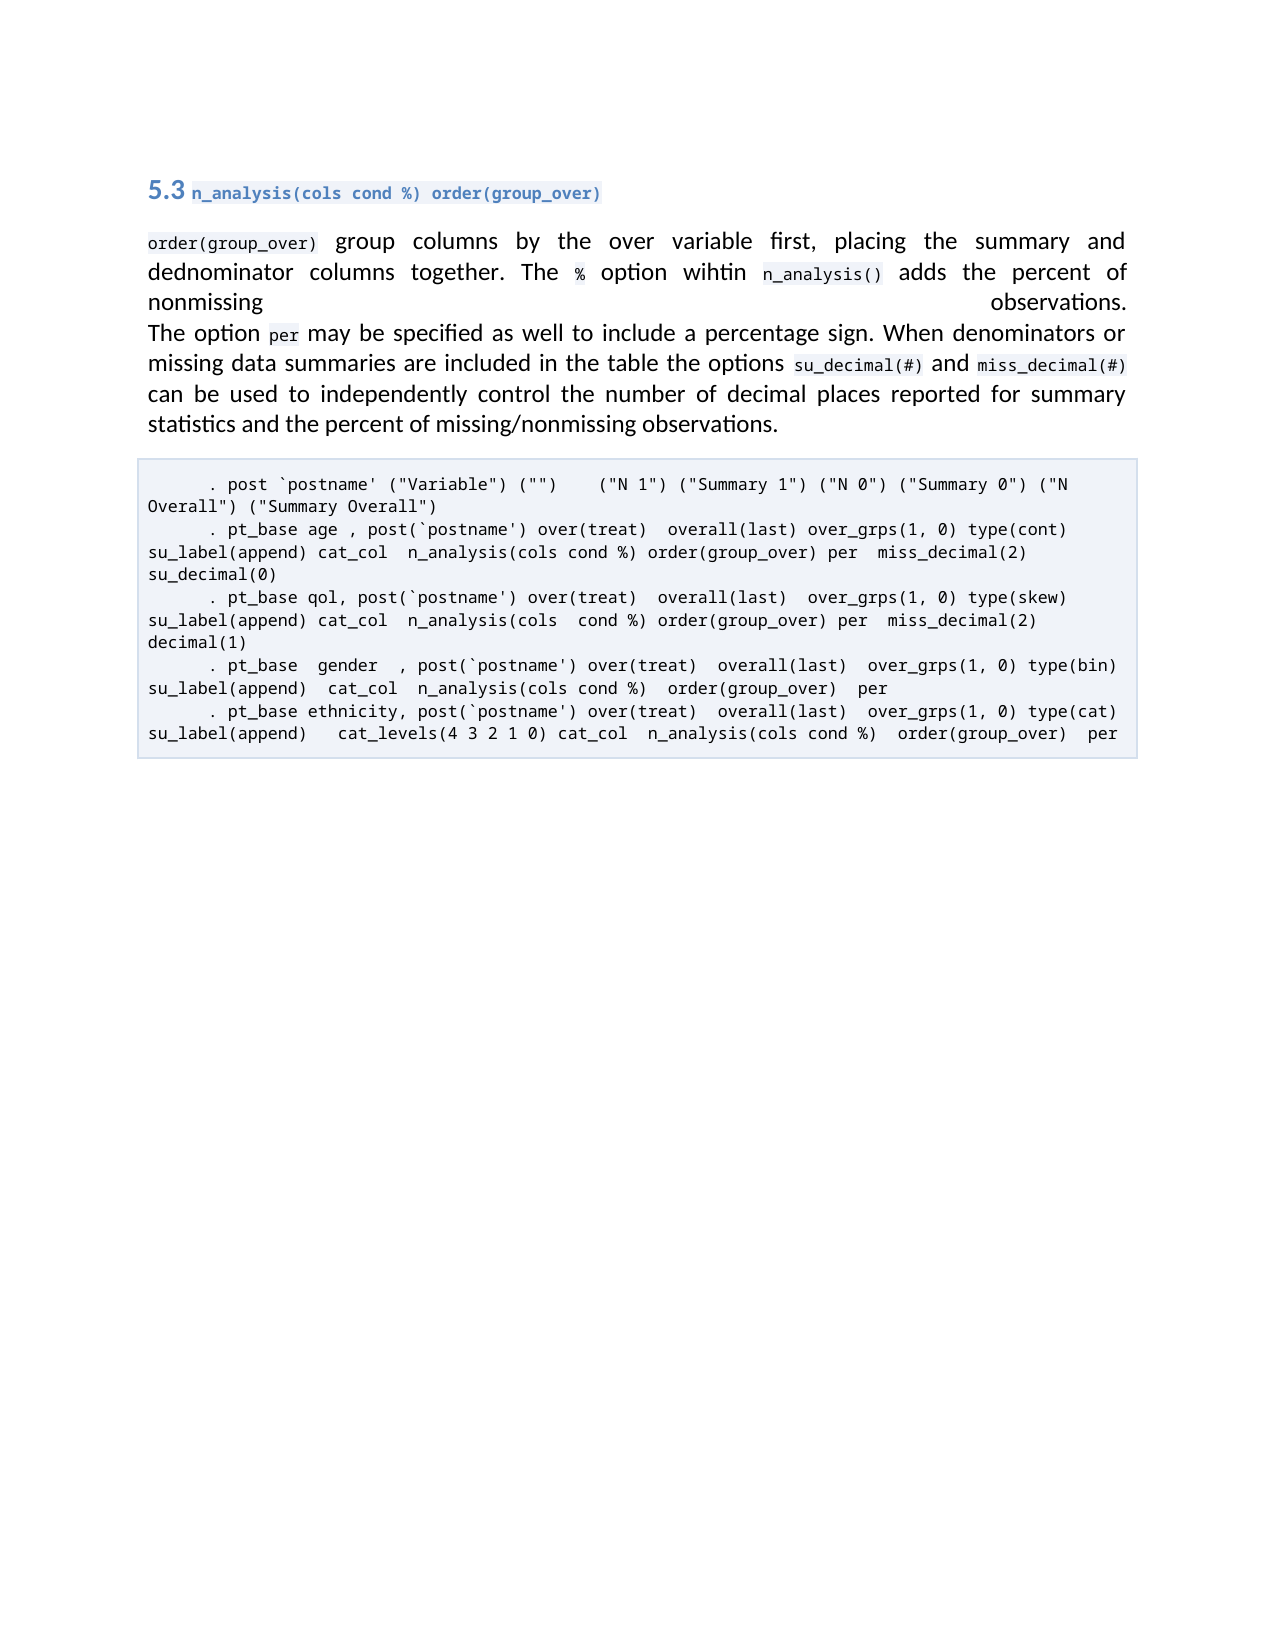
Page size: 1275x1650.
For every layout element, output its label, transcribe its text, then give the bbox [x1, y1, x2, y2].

text . post `postname' ("Variable") ("") ("N 1") ("Summary 1") ("N 0") ("Summary 0") ("N Overall") ("Summary Overall") . pt_base age , post(`postname') over(treat) overall(last) over_grps(1, 0) type(cont) su_label(append) cat_col n_analysis(cols cond %) order(group_over) per miss_decimal(2) su_decimal(0) . pt_base qol, post(`postname') over(treat) overall(last) over_grps(1, 0) type(skew) su_label(append) cat_col n_analysis(cols cond %) order(group_over) per miss_decimal(2) decimal(1) . pt_base gender , post(`postname') over(treat) overall(last) over_grps(1, 0) type(bin) su_label(append) cat_col n_analysis(cols cond %) order(group_over) per . pt_base ethnicity, post(`postname') over(treat) overall(last) over_grps(1, 0) type(cat) su_label(append) cat_levels(4 3 2 1 0) cat_col n_analysis(cols cond %) order(group_over) per [139, 460, 1136, 757]
subtitle 5.3 n_analysis(cols cond %) order(group_over) [148, 171, 1127, 206]
text order(group_over) group columns by the over variable first, placing the summary and dednominator columns together. The % option wihtin n_analysis() adds the percent of nonmissing observations. The option per may be specified as well to include a percentage sign. When denominators or missing data summaries are included in the table the options su_decimal(#) and miss_decimal(#) can be used to independently control the number of decimal places reported for summary statistics and the percent of missing/nonmissing observations. [148, 225, 1127, 439]
